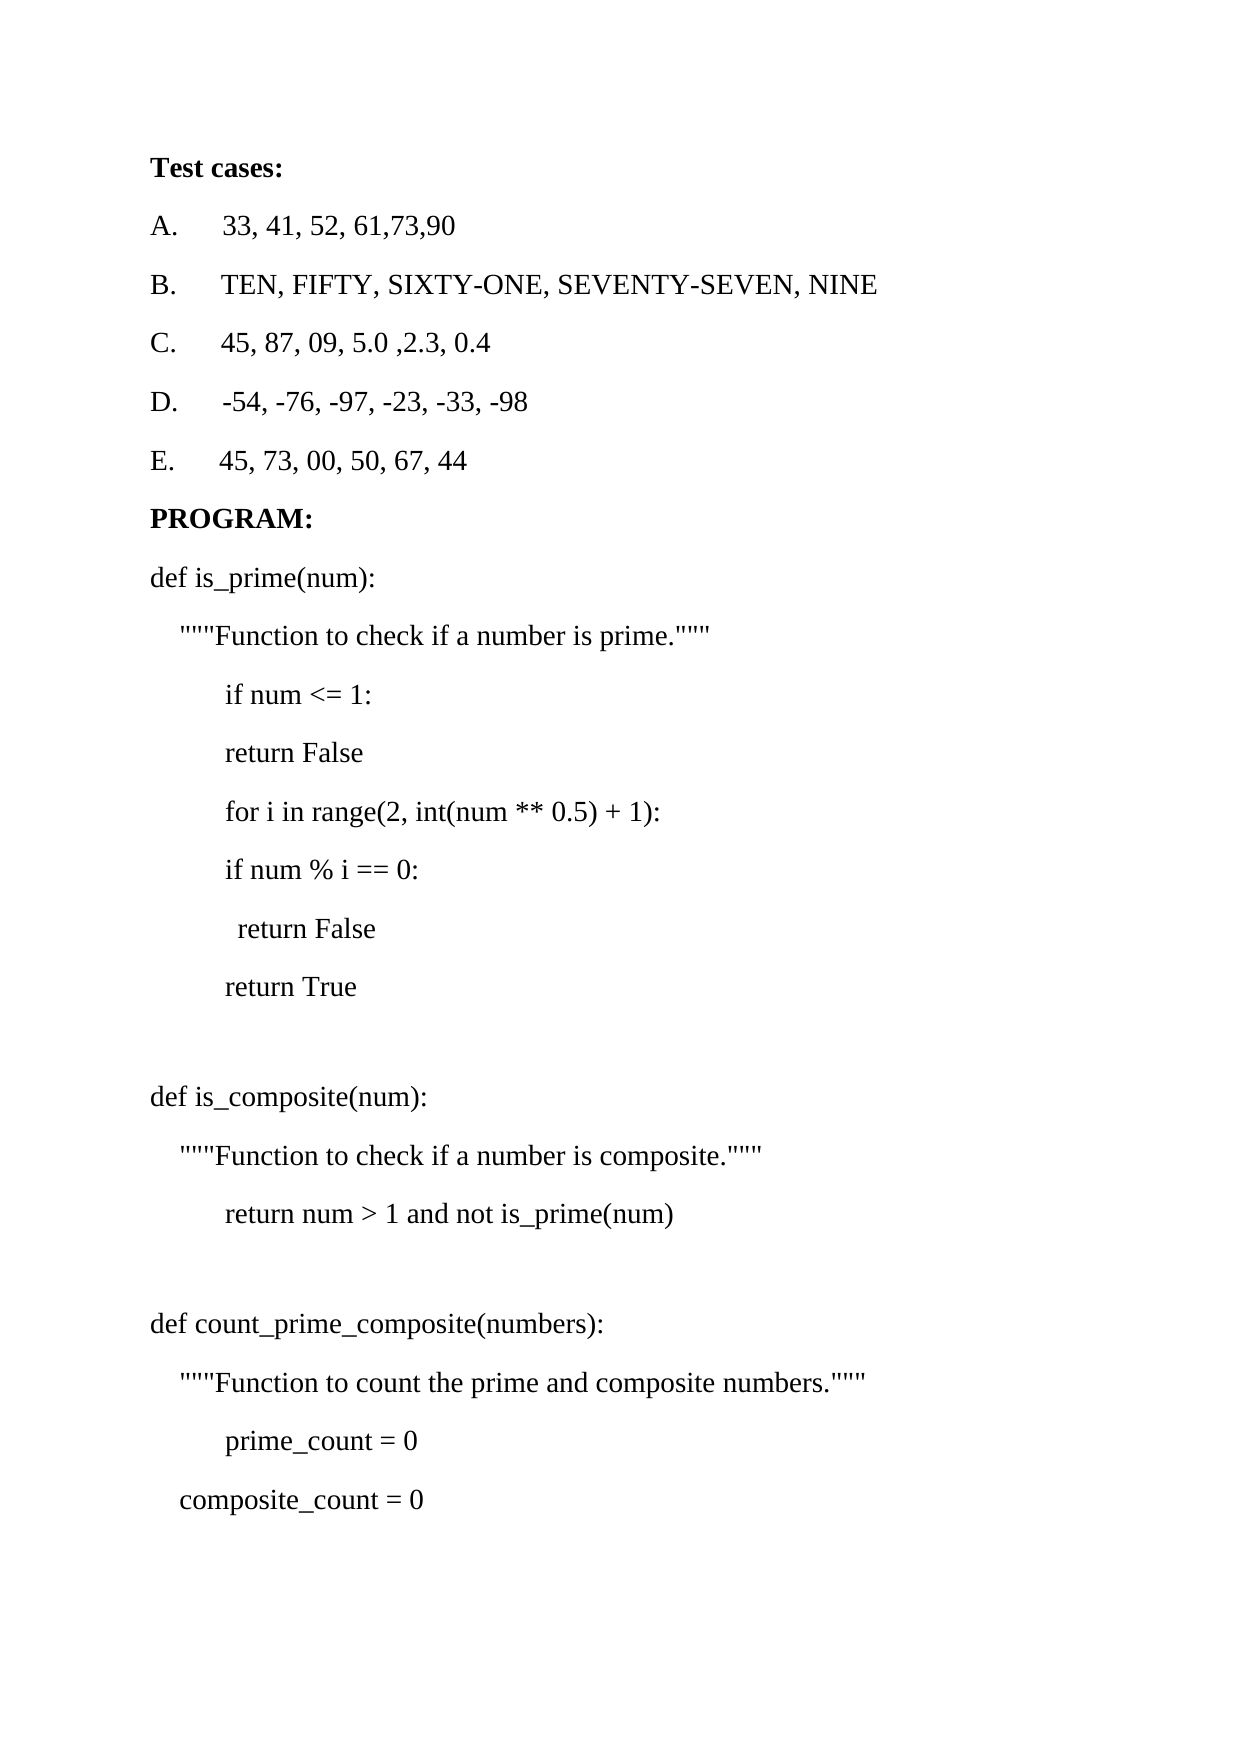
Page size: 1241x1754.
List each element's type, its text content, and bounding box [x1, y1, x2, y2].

text composite_count = 0 [150, 1482, 1090, 1516]
text """Function to check if a number is prime.""" [150, 618, 1090, 652]
text PROGRAM: [150, 501, 1090, 535]
text def is_prime(num): [150, 560, 1090, 593]
text """Function to count the prime and composite numbers.""" [150, 1365, 1090, 1398]
text if num <= 1: [150, 677, 1090, 710]
text Test cases: [150, 150, 1090, 183]
text return False [150, 911, 1090, 944]
text return num > 1 and not is_prime(num) [150, 1197, 1090, 1230]
text return True [150, 969, 1090, 1003]
text prime_count = 0 [150, 1423, 1090, 1457]
text A. 33, 41, 52, 61,73,90 [150, 208, 1090, 242]
text """Function to check if a number is composite.""" [150, 1138, 1090, 1172]
text for i in range(2, int(num ** 0.5) + 1): [150, 794, 1090, 827]
text E. 45, 73, 00, 50, 67, 44 [150, 443, 1090, 476]
text def is_composite(num): [150, 1079, 1090, 1113]
text def count_prime_composite(numbers): [150, 1306, 1090, 1340]
text return False [150, 735, 1090, 769]
text if num % i == 0: [150, 852, 1090, 886]
text B. TEN, FIFTY, SIXTY-ONE, SEVENTY-SEVEN, NINE [150, 267, 1090, 301]
text D. -54, -76, -97, -23, -33, -98 [150, 384, 1090, 418]
text C. 45, 87, 09, 5.0 ,2.3, 0.4 [150, 326, 1090, 359]
